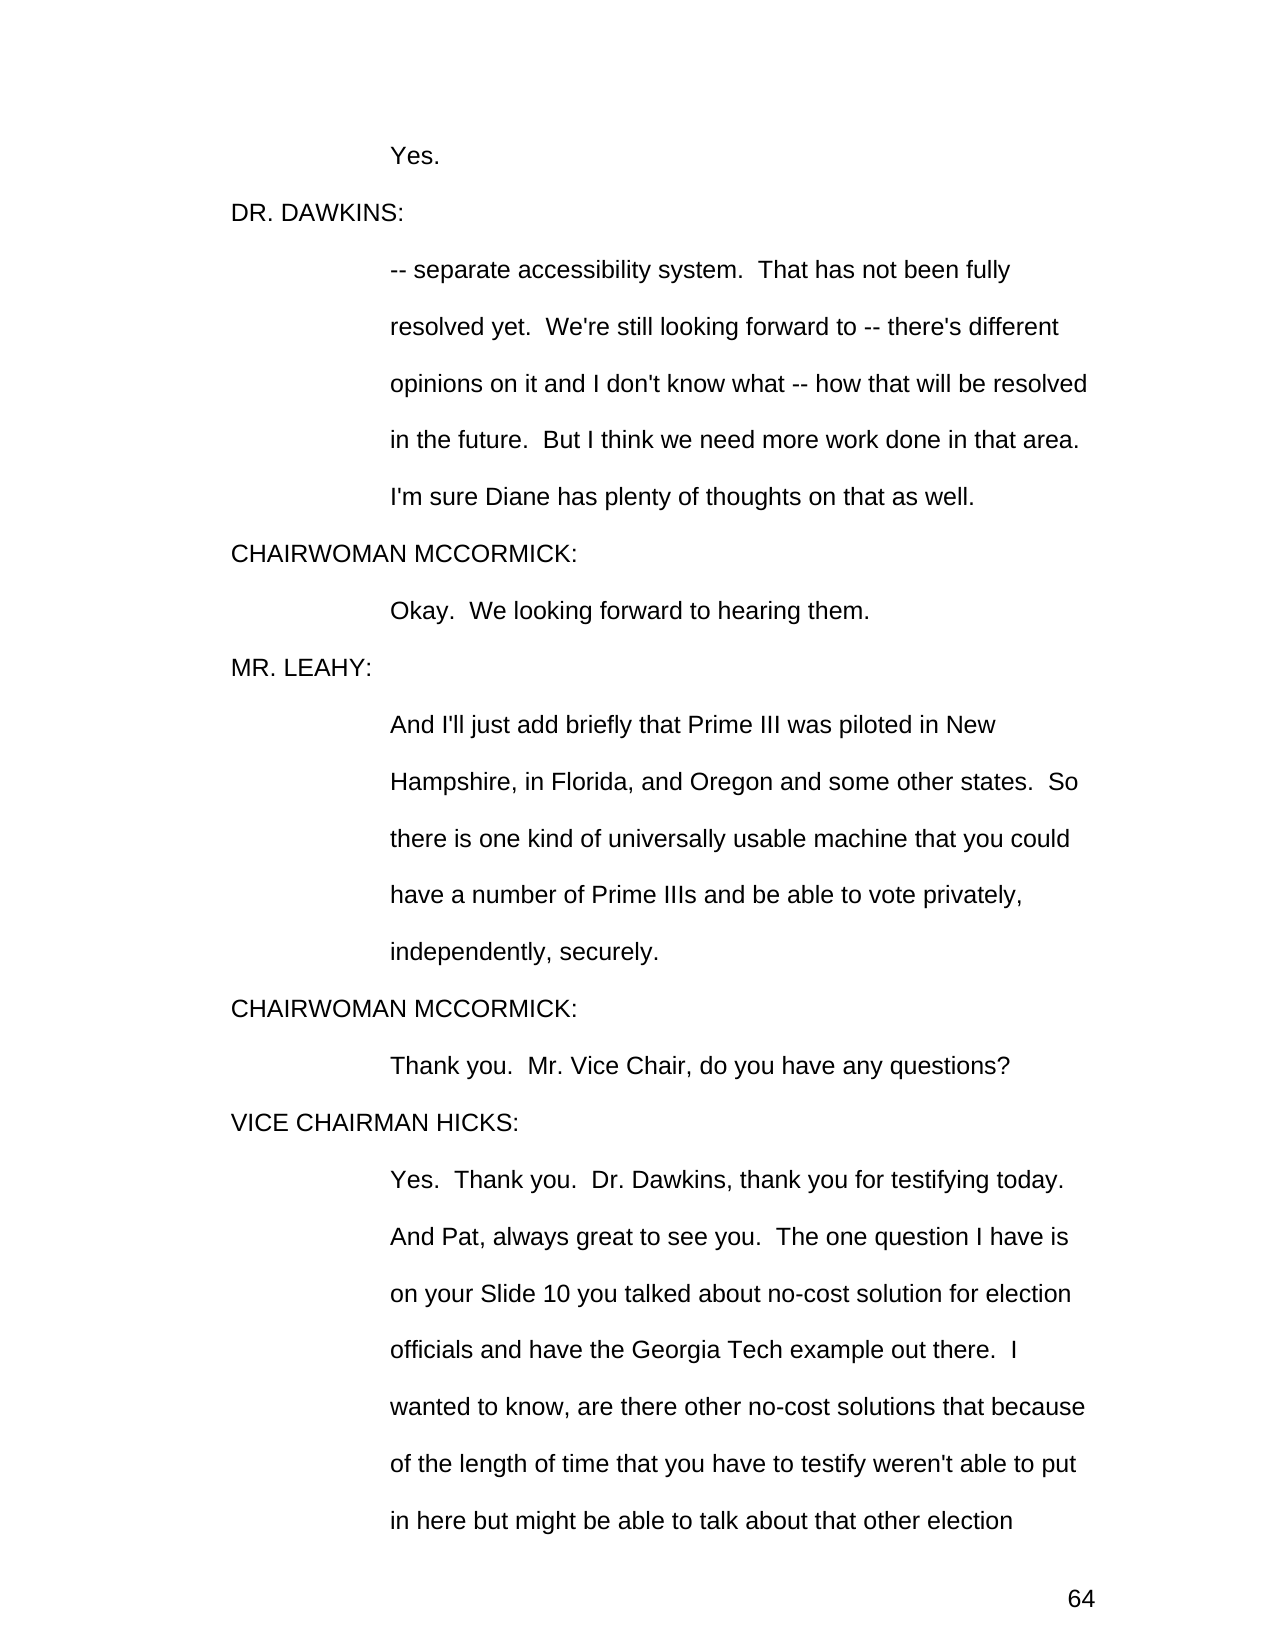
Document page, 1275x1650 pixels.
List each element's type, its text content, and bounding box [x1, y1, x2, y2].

text MR. LEAHY: [231, 631, 1095, 688]
text DR. DAWKINS: [231, 176, 1095, 233]
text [390, 1143, 1095, 1541]
text Thank you. Mr. Vice Chair, do you have any questions? [390, 1029, 1095, 1086]
text -- separate accessibility system. That has not been fully resolved yet. We're still looking forward to -- there's different opinions on it and I don't know what -- how that will be resolved in the future. But I think we need more work done in that area. I'm sure Diane has plenty of thoughts on that as well. [390, 233, 1095, 517]
text Okay. We looking forward to hearing them. [390, 574, 1095, 631]
text Yes. [231, 119, 1095, 176]
text And I'll just add briefly that Prime III was piloted in New Hampshire, in Florida, and Oregon and some other states. So there is one kind of universally usable machine that you could have a number of Prime IIIs and be able to vote privately, independently, securely. [390, 688, 1095, 972]
text CHAIRWOMAN MCCORMICK: [231, 972, 1095, 1029]
text VICE CHAIRMAN HICKS: [231, 1086, 1095, 1143]
text CHAIRWOMAN MCCORMICK: [231, 517, 1095, 574]
